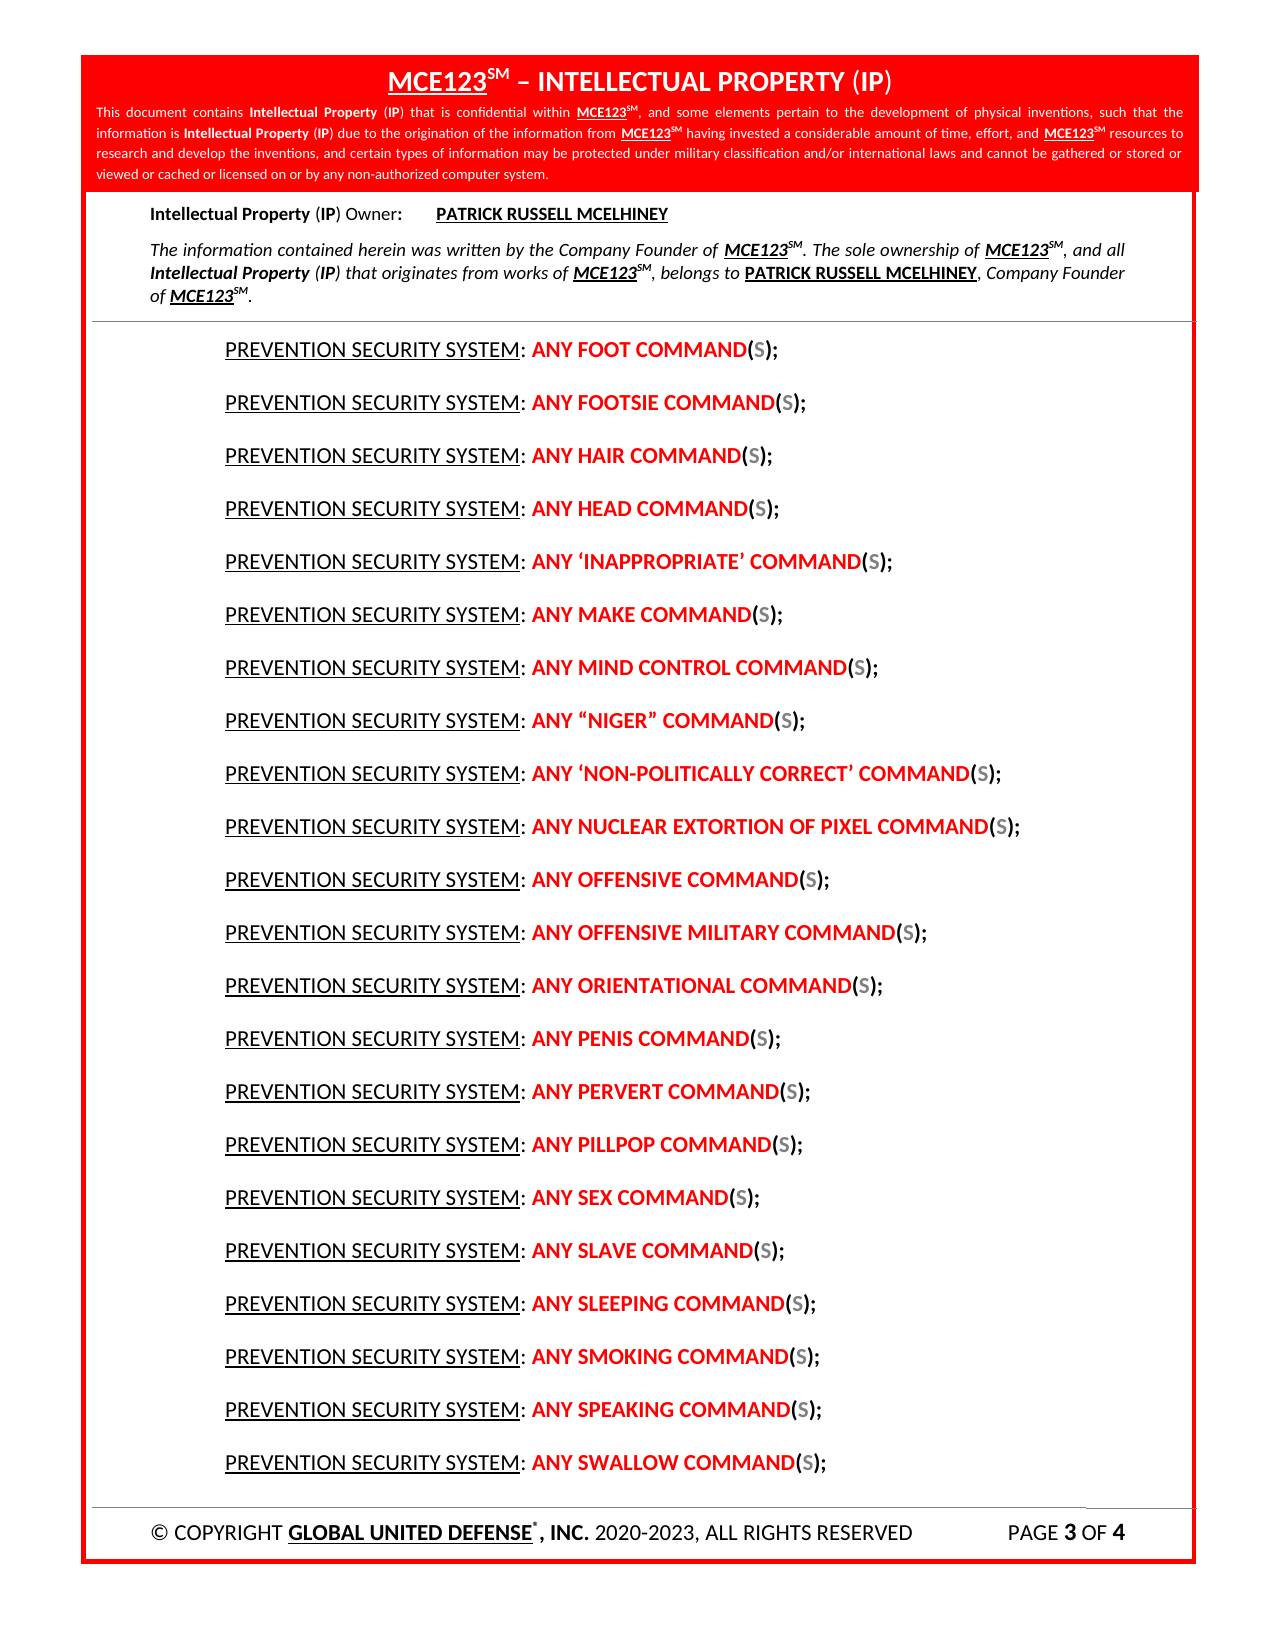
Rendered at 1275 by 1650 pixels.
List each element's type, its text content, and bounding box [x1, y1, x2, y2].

text PREVENTION SECURITY SYSTEM: ANY OFFENSIVE COMMAND(S); [187, 865, 1125, 893]
text PREVENTION SECURITY SYSTEM: ANY PERVERT COMMAND(S); [187, 1077, 1125, 1105]
text PREVENTION SECURITY SYSTEM: ANY PILLPOP COMMAND(S); [187, 1130, 1125, 1158]
text PREVENTION SECURITY SYSTEM: ANY SEX COMMAND(S); [187, 1183, 1125, 1211]
text PREVENTION SECURITY SYSTEM: ANY ‘NON-POLITICALLY CORRECT’ COMMAND(S); [187, 759, 1125, 787]
text PREVENTION SECURITY SYSTEM: ANY SPEAKING COMMAND(S); [187, 1395, 1125, 1423]
text PREVENTION SECURITY SYSTEM: ANY NUCLEAR EXTORTION OF PIXEL COMMAND(S); [187, 812, 1125, 840]
text PREVENTION SECURITY SYSTEM: ANY HAIR COMMAND(S); [187, 441, 1125, 469]
text PREVENTION SECURITY SYSTEM: ANY ORIENTATIONAL COMMAND(S); [187, 971, 1125, 999]
text PREVENTION SECURITY SYSTEM: ANY MAKE COMMAND(S); [187, 600, 1125, 628]
text PREVENTION SECURITY SYSTEM: ANY PENIS COMMAND(S); [187, 1024, 1125, 1052]
text PREVENTION SECURITY SYSTEM: ANY OFFENSIVE MILITARY COMMAND(S); [187, 918, 1125, 946]
text PREVENTION SECURITY SYSTEM: ANY HEAD COMMAND(S); [187, 494, 1125, 522]
text PREVENTION SECURITY SYSTEM: ANY SLEEPING COMMAND(S); [187, 1289, 1125, 1317]
text PREVENTION SECURITY SYSTEM: ANY FOOTSIE COMMAND(S); [187, 388, 1125, 416]
text PREVENTION SECURITY SYSTEM: ANY “NIGER” COMMAND(S); [187, 706, 1125, 734]
text PREVENTION SECURITY SYSTEM: ANY ‘INAPPROPRIATE’ COMMAND(S); [187, 547, 1125, 575]
text PREVENTION SECURITY SYSTEM: ANY SLAVE COMMAND(S); [187, 1236, 1125, 1264]
text PREVENTION SECURITY SYSTEM: ANY MIND CONTROL COMMAND(S); [187, 653, 1125, 681]
text PREVENTION SECURITY SYSTEM: ANY SMOKING COMMAND(S); [187, 1342, 1125, 1370]
text PREVENTION SECURITY SYSTEM: ANY FOOT COMMAND(S); [187, 335, 1125, 363]
text PREVENTION SECURITY SYSTEM: ANY SWALLOW COMMAND(S); [187, 1448, 1125, 1476]
